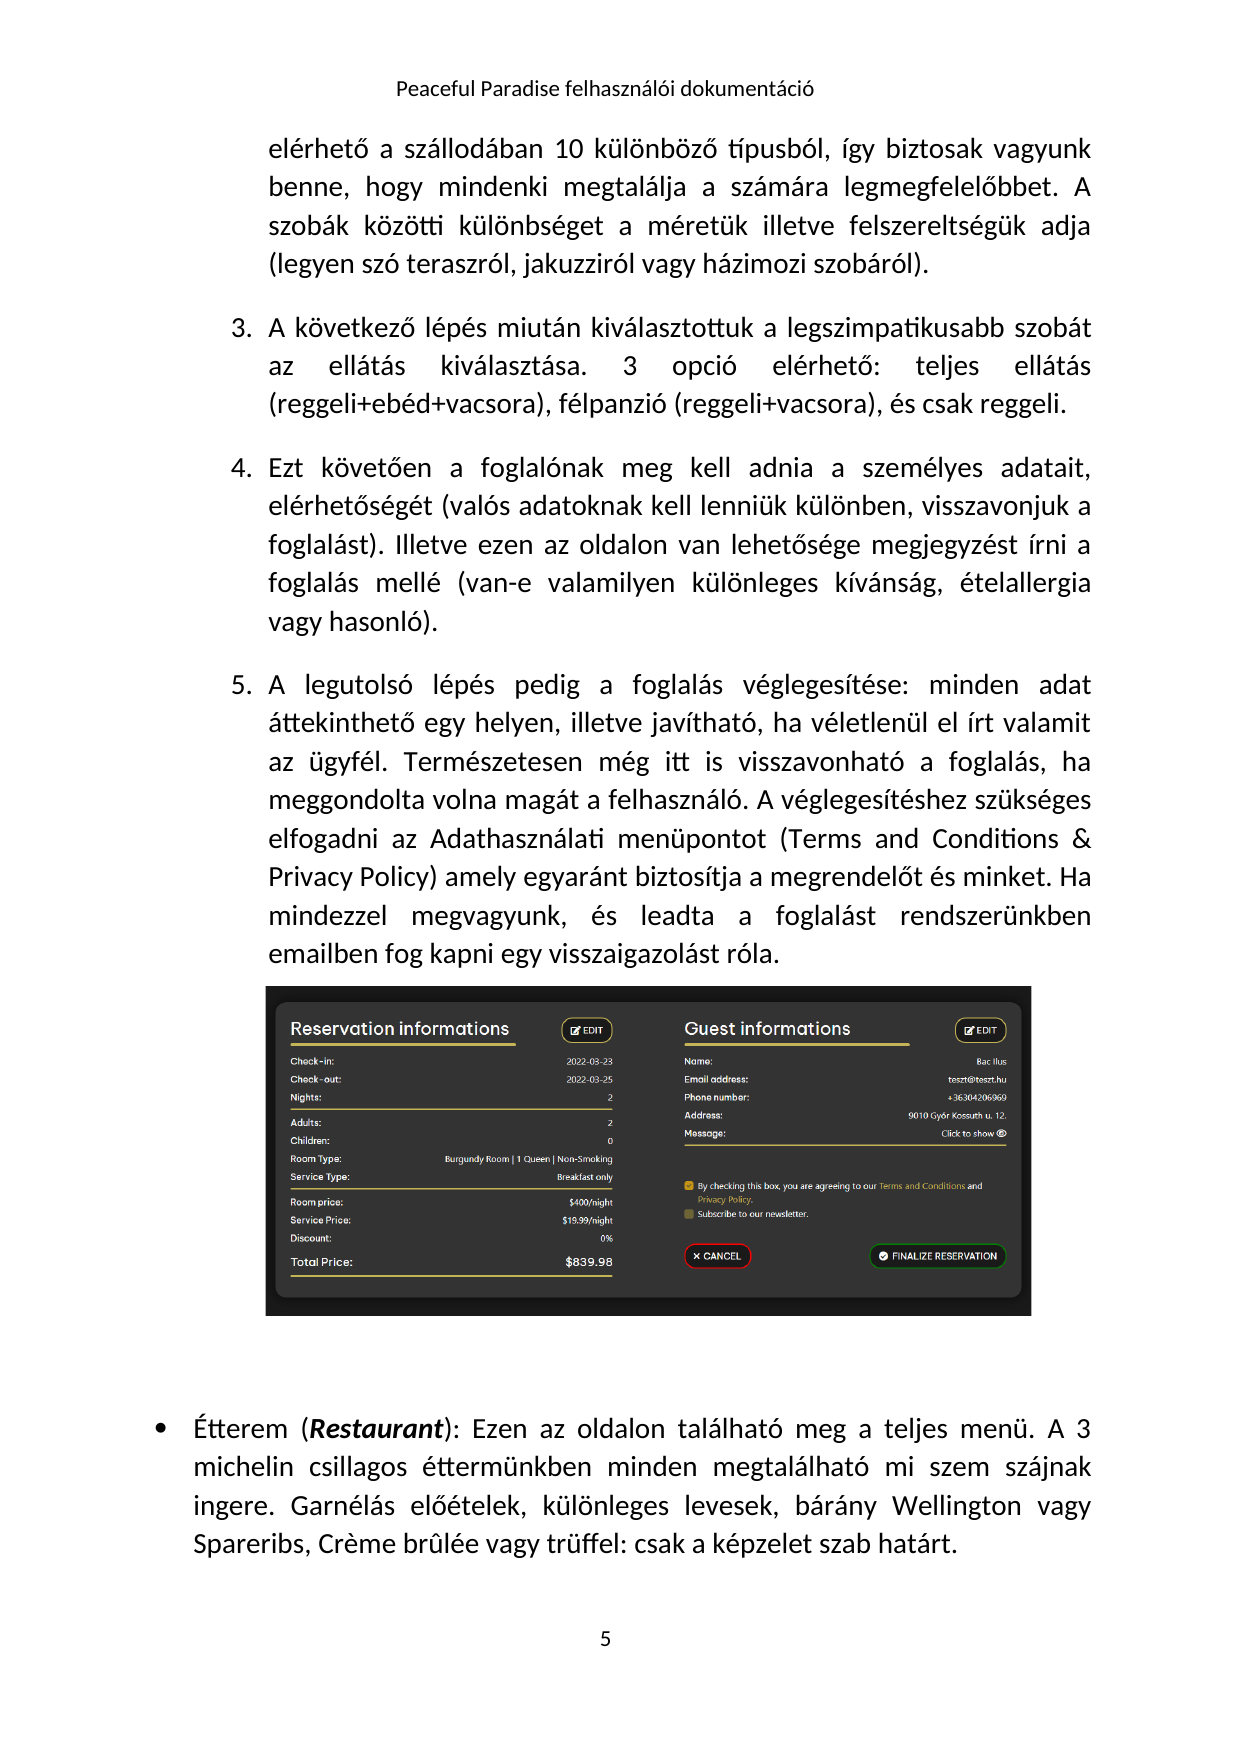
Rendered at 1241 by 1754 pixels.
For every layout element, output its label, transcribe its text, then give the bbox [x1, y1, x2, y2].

list Étterem (Restaurant): Ezen az oldalon található meg a teljes menü. A 3 michelin csillagos éttermünkben minden megtalálható mi szem szájnak ingere. Garnélás előételek, különleges levesek, bárány Wellington vagy Spareribs, Crème brûlée vagy trüffel: csak a képzelet szab határt. [156, 1410, 1092, 1561]
list A legutolsó lépés pedig a foglalás véglegesítése: minden adat áttekinthető egy helyen, illetve javítható, ha véletlenül el írt valamit az ügyfél. Természetesen még itt is visszavonható a foglalás, ha meggondolta volna magát a felhasználó. A véglegesítéshez szükséges elfogadni az Adathasználati menüpontot (Terms and Conditions & Privacy Policy) amely egyaránt biztosítja a megrendelőt és minket. Ha mindezzel megvagyunk, és leadta a foglalást rendszerünkben emailben fog kapni egy visszaigazolást róla. [231, 666, 1092, 971]
picture [265, 986, 1032, 1316]
list Ezt követően a foglalónak meg kell adnia a személyes adatait, elérhetőségét (valós adatoknak kell lenniük különben, visszavonjuk a foglalást). Illetve ezen az oldalon van lehetősége megjegyzést írni a foglalás mellé (van-e valamilyen különleges kívánság, ételallergia vagy hasonló). [231, 449, 1092, 638]
list A következő lépés miután kiválasztottuk a legszimpatikusabb szobát az ellátás kiválasztása. 3 opció elérhető: teljes ellátás (reggeli+ebéd+vacsora), félpanzió (reggeli+vacsora), és csak reggeli. [231, 309, 1092, 421]
